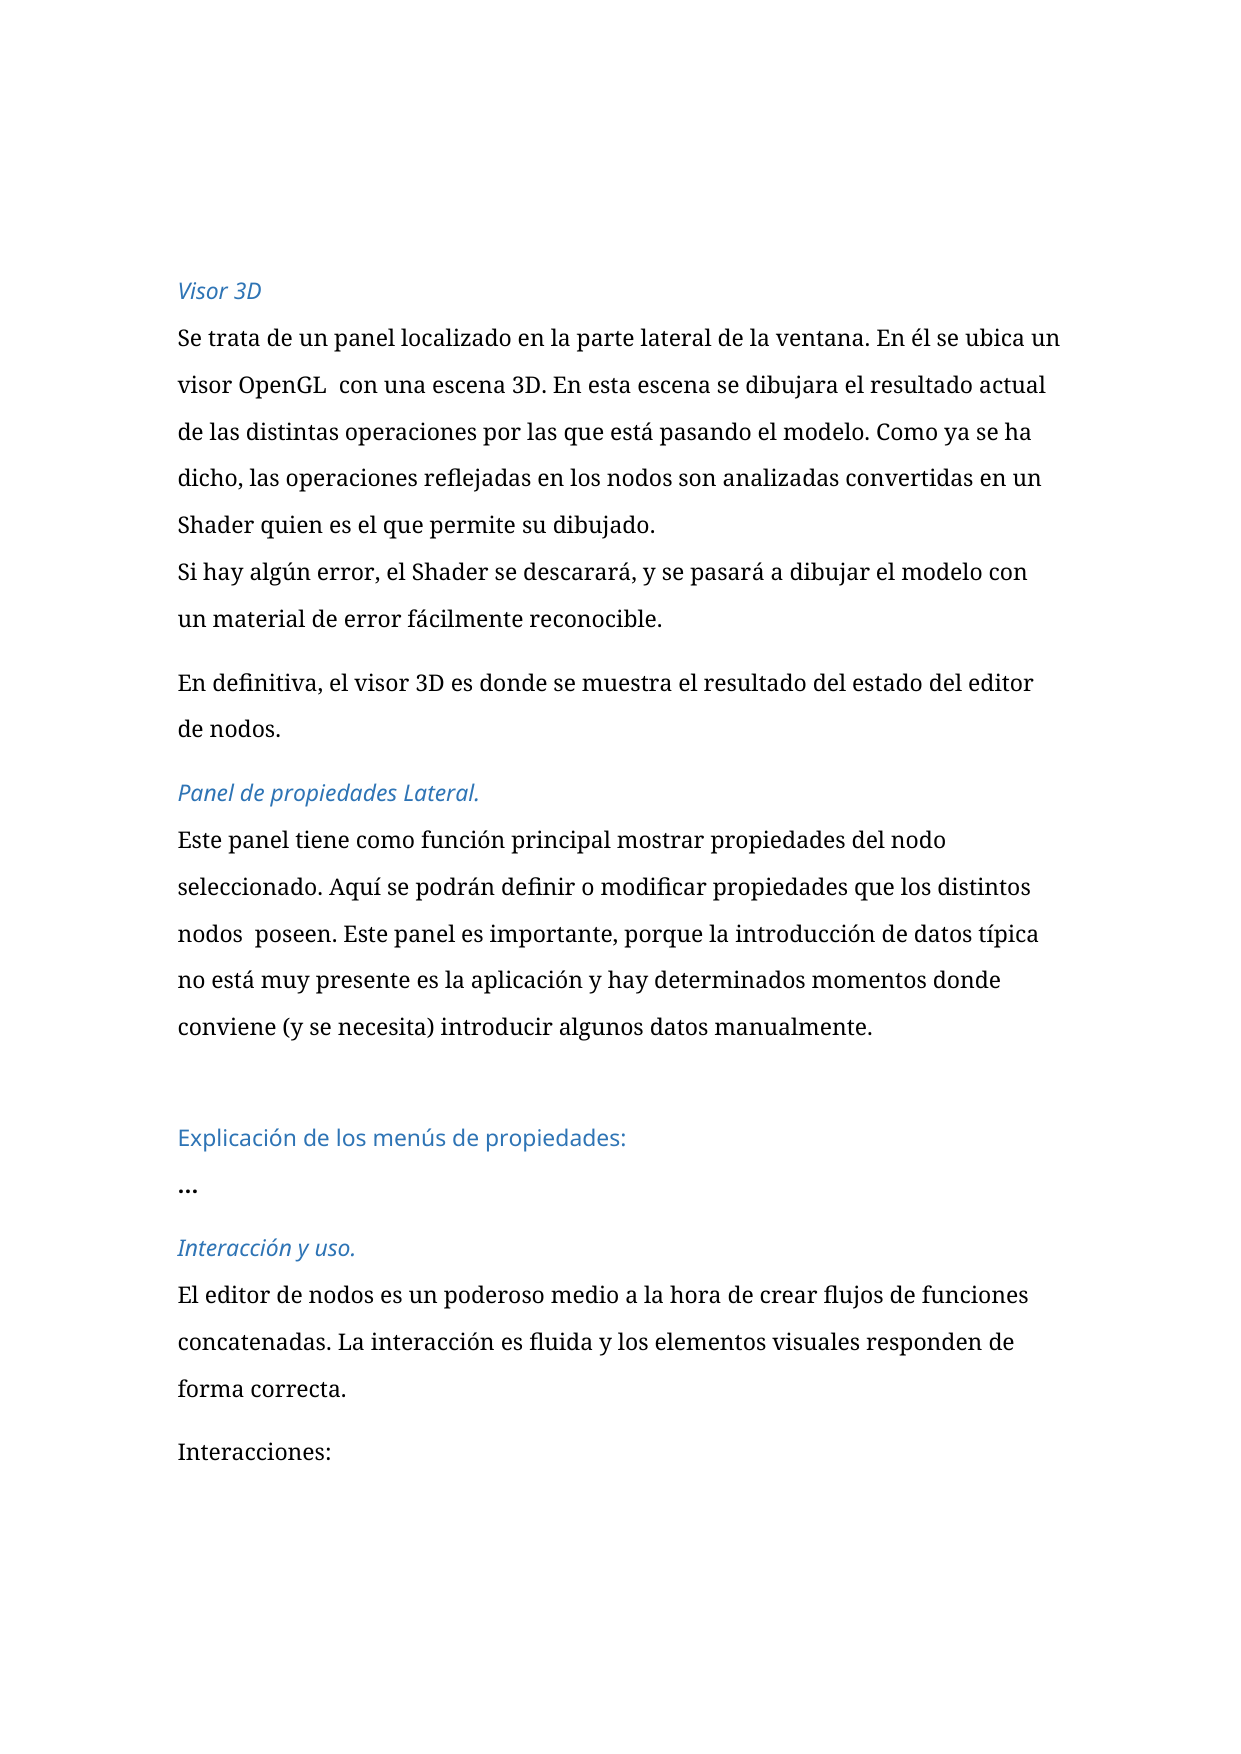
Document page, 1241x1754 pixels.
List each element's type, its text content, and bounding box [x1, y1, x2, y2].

text … [177, 1168, 1063, 1200]
subtitle Explicación de los menús de propiedades: [177, 1075, 1063, 1153]
text Se trata de un panel localizado en la parte lateral de la ventana. En él se ubica un visor OpenGL con una escena 3D. En esta escena se dibujara el resultado actual de las distintas operaciones por las que está pasando el modelo. Como ya se ha dicho, las operaciones reflejadas en los nodos son analizadas convertidas en un Shader quien es el que permite su dibujado. Si hay algún error, el Shader se descarará, y se pasará a dibujar el modelo con un material de error fácilmente reconocible. [177, 322, 1063, 634]
text El editor de nodos es un poderoso medio a la hora de crear flujos de funciones concatenadas. La interacción es fluida y los elementos visuales responden de forma correcta. [177, 1279, 1063, 1404]
subtitle Panel de propiedades Lateral. [177, 777, 1063, 808]
text Este panel tiene como función principal mostrar propiedades del nodo seleccionado. Aquí se podrán definir o modificar propiedades que los distintos nodos poseen. Este panel es importante, porque la introducción de datos típica no está muy presente es la aplicación y hay determinados momentos donde conviene (y se necesita) introducir algunos datos manualmente. [177, 824, 1063, 1042]
text Interacciones: [177, 1436, 1063, 1467]
subtitle Interacción y uso. [177, 1232, 1063, 1263]
subtitle Visor 3D [177, 275, 1063, 306]
text En definitiva, el visor 3D es donde se muestra el resultado del estado del editor de nodos. [177, 666, 1063, 744]
